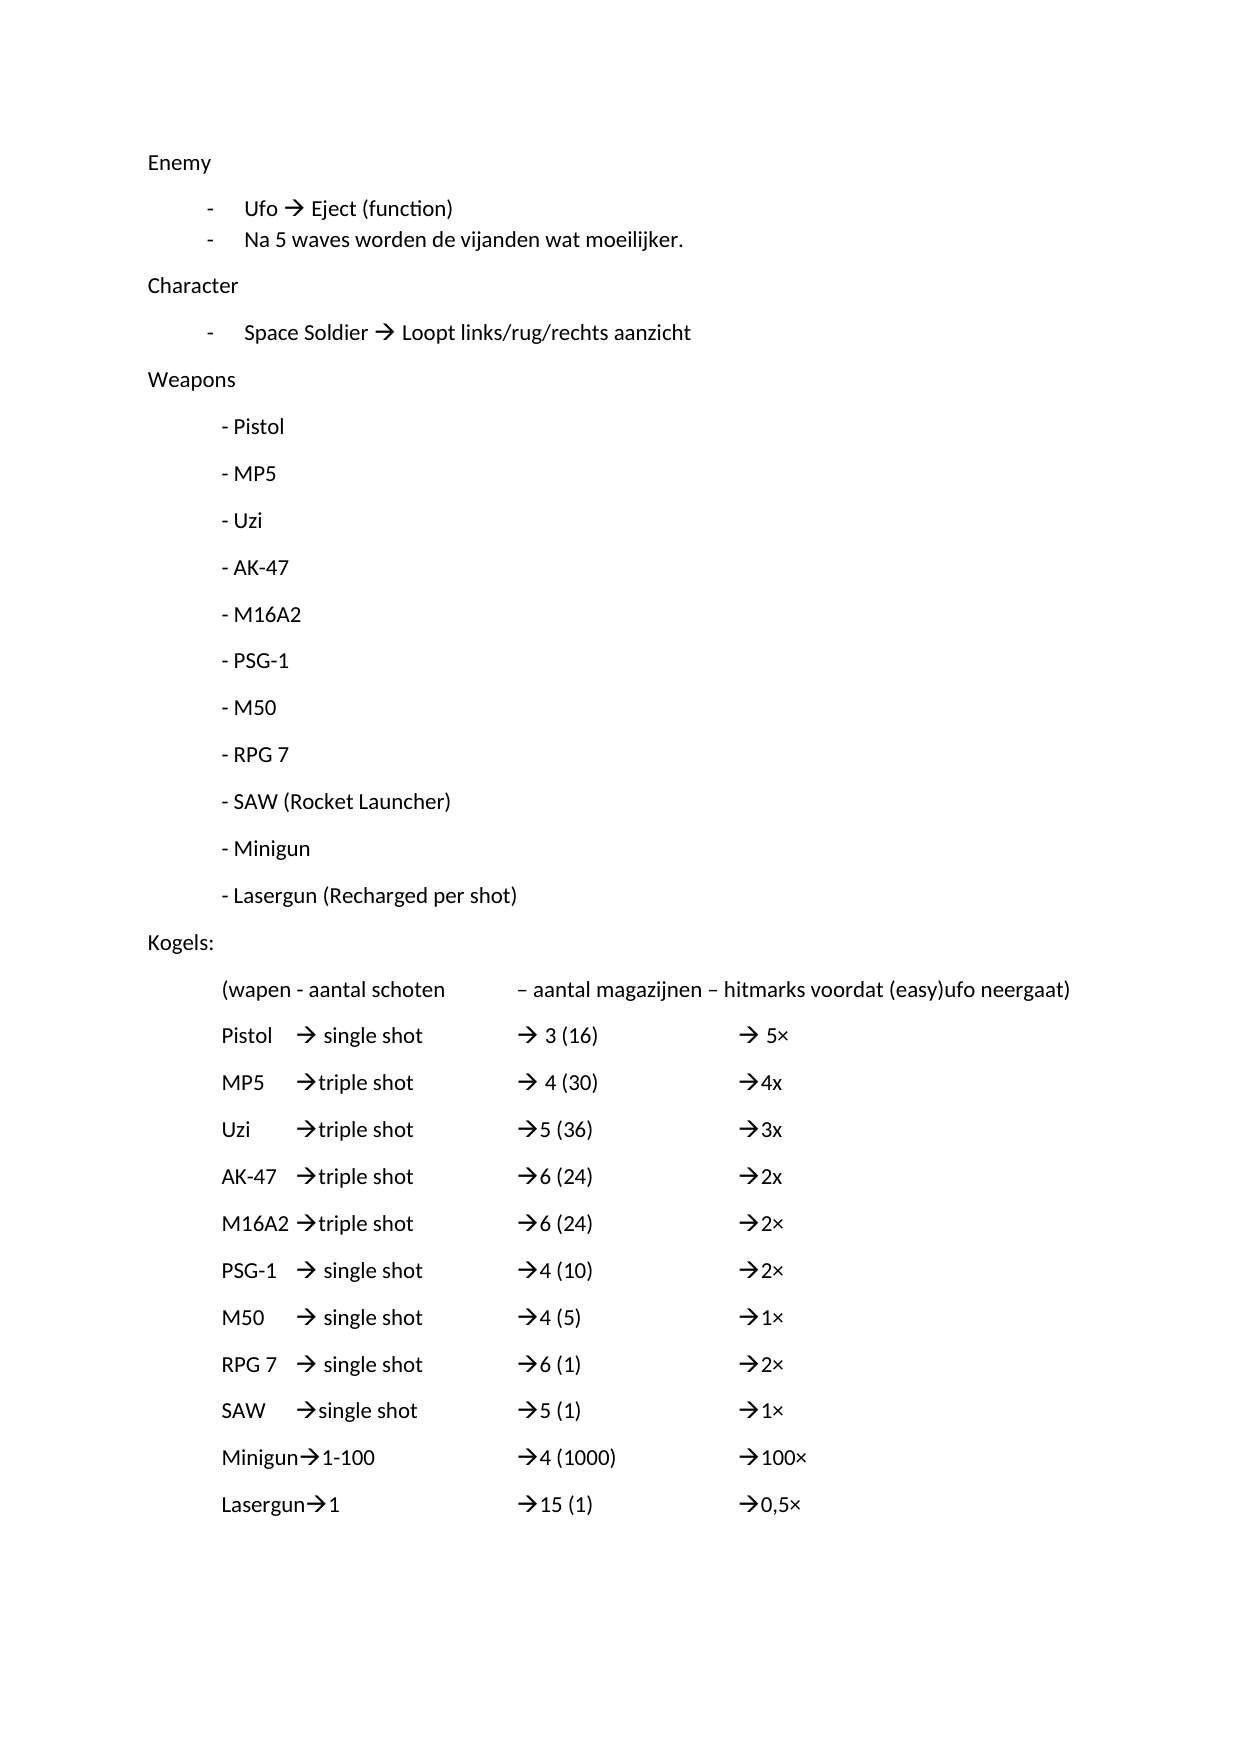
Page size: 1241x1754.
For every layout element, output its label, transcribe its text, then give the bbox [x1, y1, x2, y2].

text RPG 7 single shot 6 (1) 2× [148, 1350, 1093, 1378]
text Kogels: [148, 928, 1093, 956]
text - Uzi [148, 506, 1093, 534]
text - RPG 7 [148, 740, 1093, 768]
text M50 single shot 4 (5) 1× [148, 1303, 1093, 1331]
text - M50 [148, 693, 1093, 721]
text - Minigun [148, 834, 1093, 862]
text Minigun1-100 4 (1000) 100× [148, 1443, 1093, 1471]
text Weapons [148, 365, 1093, 393]
text - Pistol [148, 412, 1093, 440]
text (wapen - aantal schoten – aantal magazijnen – hitmarks voordat (easy)ufo neergaat) [148, 975, 1093, 1003]
text SAW single shot 5 (1) 1× [148, 1397, 1093, 1424]
text Lasergun1 15 (1) 0,5× [148, 1490, 1093, 1518]
list Na 5 waves worden de vijanden wat moeilijker. [207, 225, 1093, 253]
text - AK-47 [148, 553, 1093, 581]
text Character [148, 272, 1093, 299]
text MP5 triple shot 4 (30) 4x [148, 1068, 1093, 1096]
text M16A2 triple shot 6 (24) 2× [148, 1209, 1093, 1237]
text Enemy [148, 148, 1093, 176]
text - Lasergun (Recharged per shot) [148, 881, 1093, 909]
text Pistol single shot 3 (16) 5× [148, 1022, 1093, 1049]
text AK-47 triple shot 6 (24) 2x [148, 1162, 1093, 1190]
list Ufo Eject (function) [207, 194, 1093, 222]
text Uzi triple shot 5 (36) 3x [148, 1115, 1093, 1143]
text - MP5 [148, 459, 1093, 487]
text - SAW (Rocket Launcher) [148, 787, 1093, 815]
list Space Soldier Loopt links/rug/rechts aanzicht [207, 318, 1093, 346]
text - PSG-1 [148, 647, 1093, 674]
text - M16A2 [148, 600, 1093, 628]
text PSG-1 single shot 4 (10) 2× [148, 1256, 1093, 1284]
